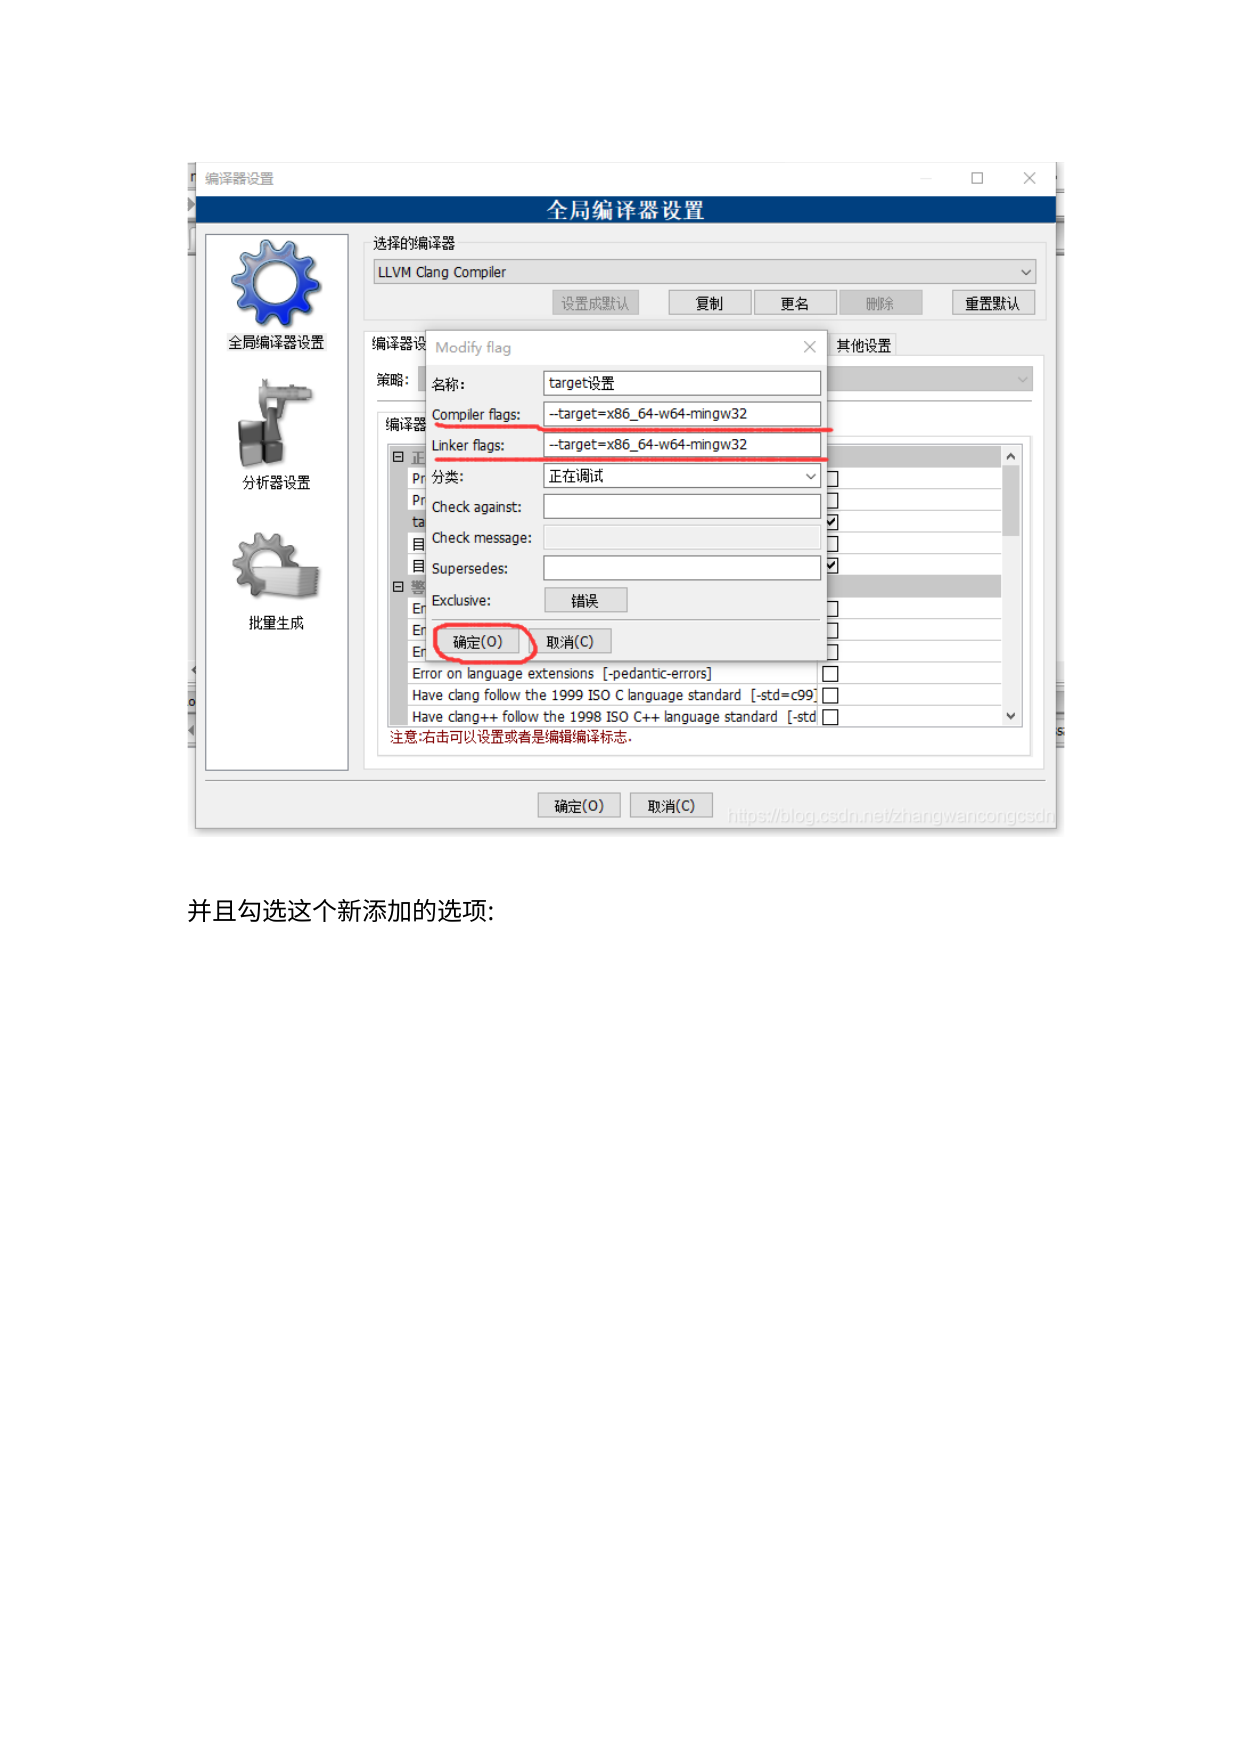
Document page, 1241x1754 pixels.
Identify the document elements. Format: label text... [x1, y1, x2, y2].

text 并且勾选这个新添加的选项: [187, 877, 1053, 942]
picture [187, 162, 1065, 837]
